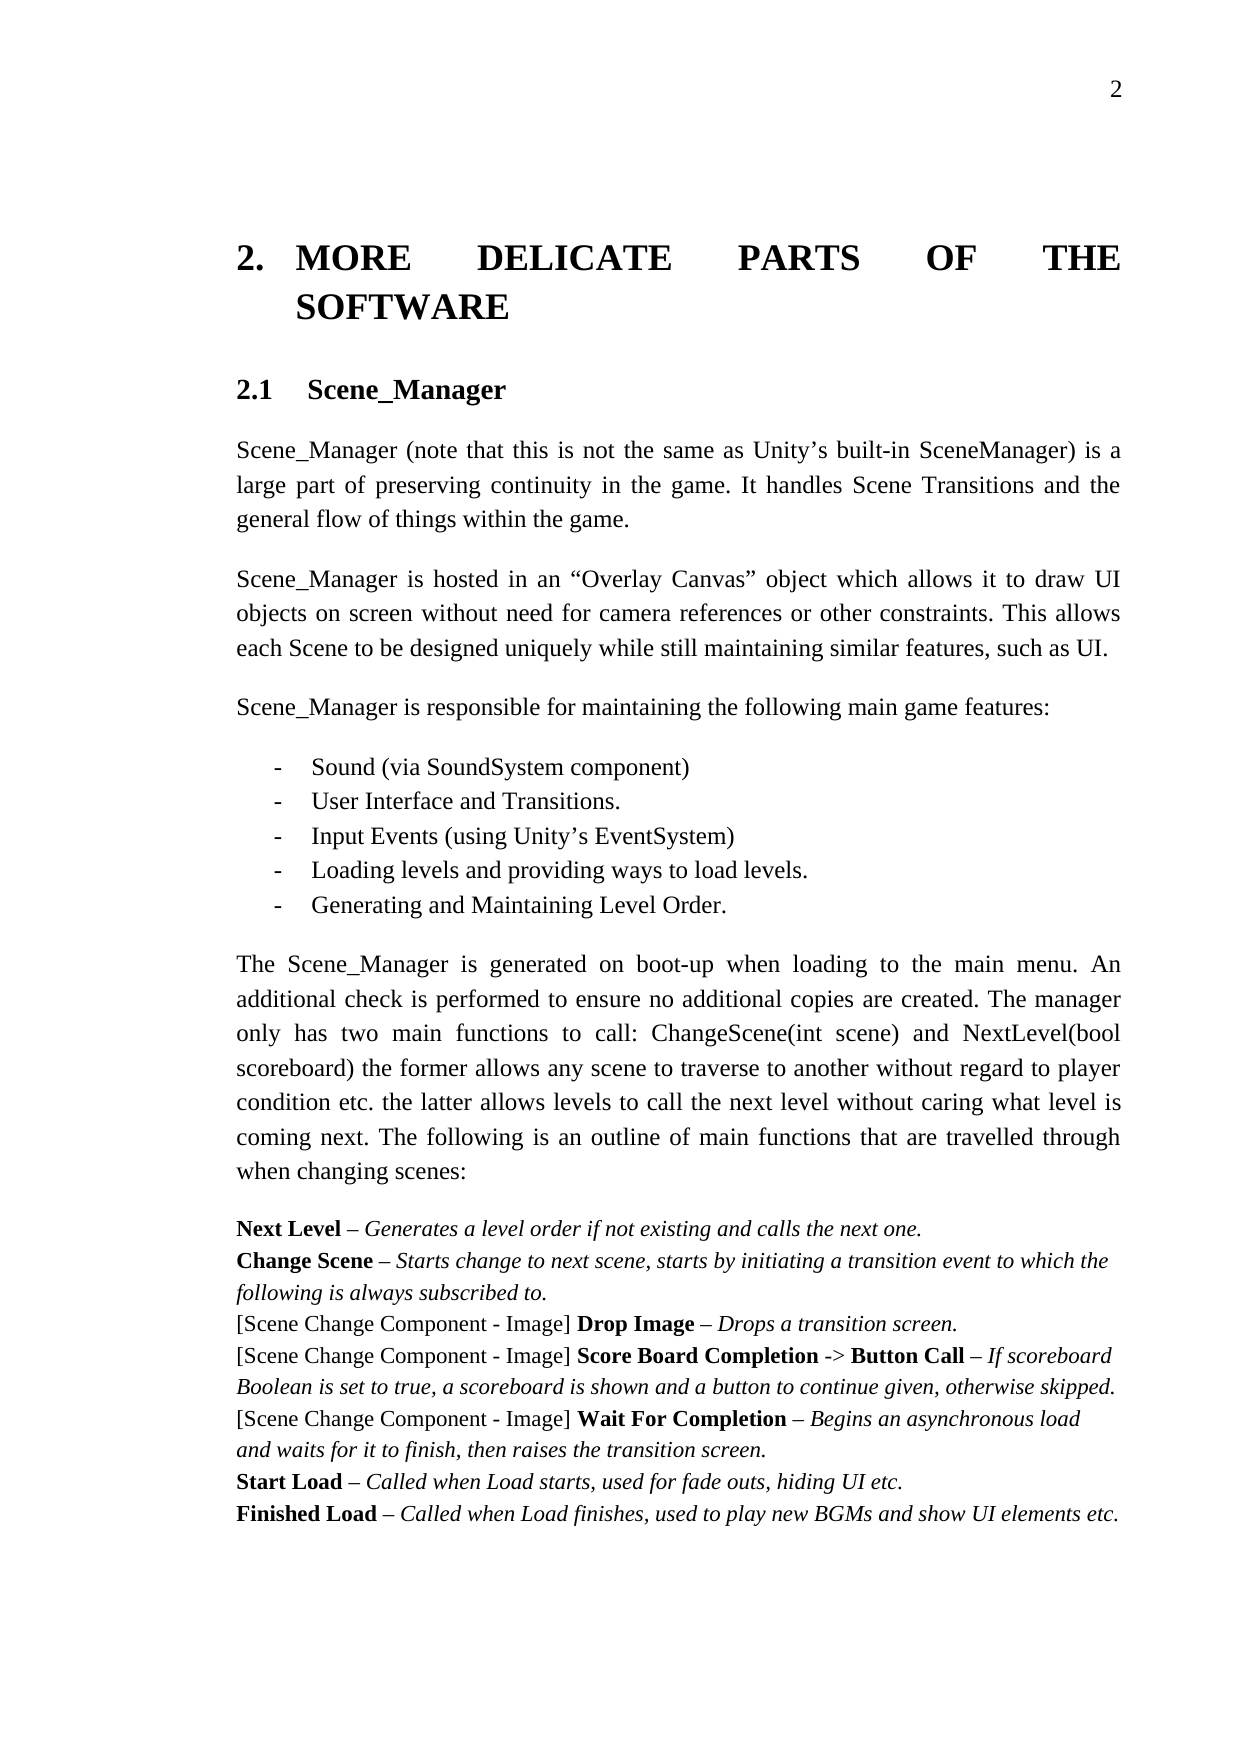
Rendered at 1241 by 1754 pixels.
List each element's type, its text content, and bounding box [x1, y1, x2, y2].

text The Scene_Manager is generated on boot-up when loading to the main menu. An additional check is performed to ensure no additional copies are created. The manager only has two main functions to call: ChangeScene(int scene) and NextLevel(bool scoreboard) the former allows any scene to traverse to another without regard to player condition etc. the latter allows levels to call the next level without caring what level is coming next. The following is an outline of main functions that are travelled through when changing scenes: [236, 949, 1122, 1185]
subtitle More delicate parts of the software [236, 235, 1122, 328]
list Sound (via SoundSystem component) [274, 752, 1122, 781]
text Scene_Manager is hosted in an “Overlay Canvas” object which allows it to draw UI objects on screen without need for camera references or other constraints. This allows each Scene to be designed uniquely while still maintaining similar features, such as UI. [236, 564, 1122, 662]
text Scene_Manager (note that this is not the same as Unity’s built-in SceneManager) is a large part of preserving continuity in the game. It handles Scene Transitions and the general flow of things within the game. [236, 435, 1122, 533]
text Next Level – Generates a level order if not existing and calls the next one. Change Scene – Starts change to next scene, starts by initiating a transition event to which the following is always subscribed to. [Scene Change Component - Image] Drop Image – Drops a transition screen. [Scene Change Component - Image] Score Board Completion -> Button Call – If scoreboard Boolean is set to true, a scoreboard is shown and a button to continue given, otherwise skipped. [Scene Change Component - Image] Wait For Completion – Begins an asynchronous load and waits for it to finish, then raises the transition screen. Start Load – Called when Load starts, used for fade outs, hiding UI etc. Finished Load – Called when Load finishes, used to play new BGMs and show UI elements etc. [236, 1216, 1122, 1526]
list User Interface and Transitions. [274, 786, 1122, 815]
list Generating and Maintaining Level Order. [274, 890, 1122, 918]
subtitle Scene_Manager [236, 372, 1122, 405]
list Loading levels and providing ways to load levels. [274, 855, 1122, 884]
list Input Events (using Unity’s EventSystem) [274, 821, 1122, 849]
text Scene_Manager is responsible for maintaining the following main game features: [236, 692, 1122, 721]
